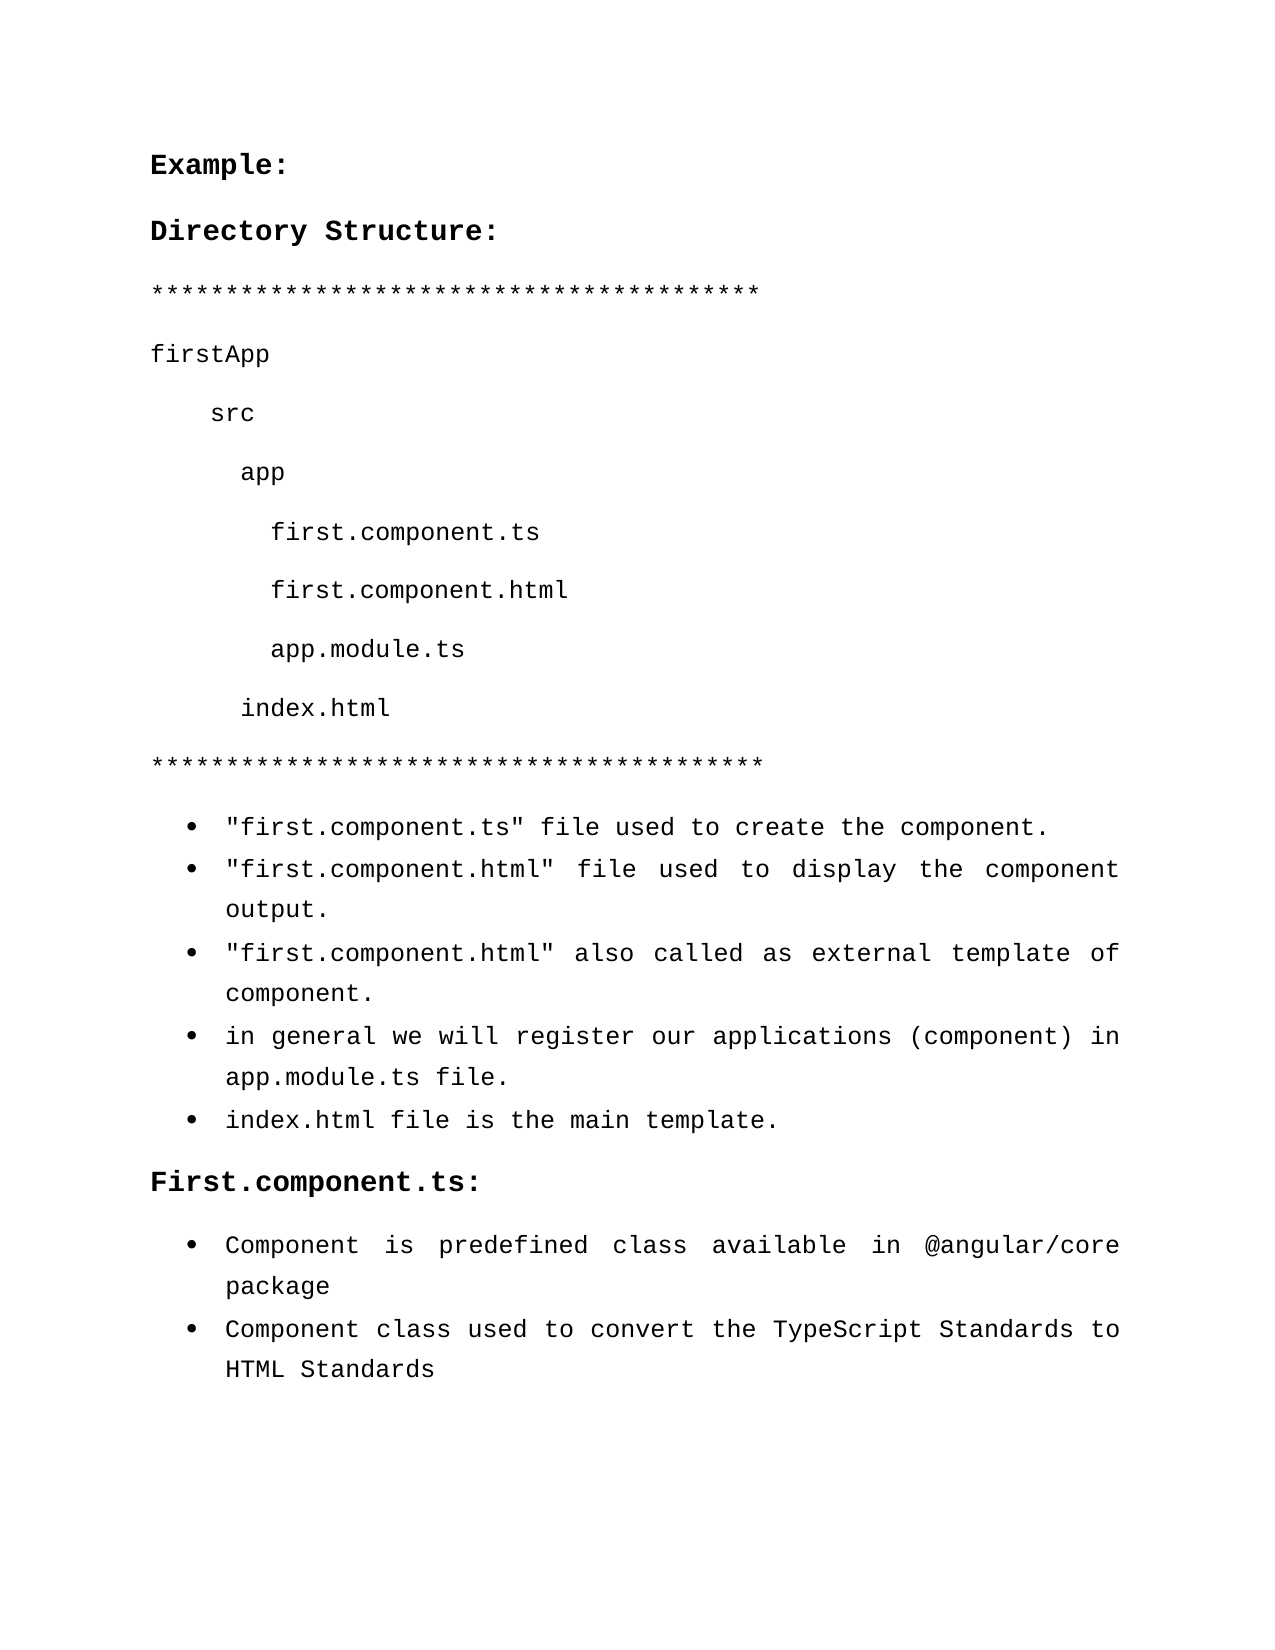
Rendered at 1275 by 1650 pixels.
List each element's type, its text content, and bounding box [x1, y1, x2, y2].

text index.html [240, 696, 1173, 724]
list "first.component.ts" file used to create the component. [187, 814, 1173, 843]
text src [210, 400, 1173, 429]
list "first.component.html" file used to display the component output. [187, 857, 1125, 925]
list "first.component.html" also called as external template of component. [187, 941, 1125, 1009]
text ***************************************** [150, 755, 1173, 783]
text app [240, 460, 1173, 488]
list Component class used to convert the TypeScript Standards to HTML Standards [187, 1317, 1126, 1385]
subtitle First.component.ts: [150, 1167, 1173, 1200]
text ***************************************** firstApp [150, 282, 797, 370]
text first.component.ts first.component.html app.module.ts [270, 519, 752, 665]
list index.html file is the main template. [187, 1107, 1173, 1136]
list Component is predefined class available in @angular/core package [187, 1233, 1125, 1302]
subtitle Example: [150, 150, 1173, 183]
list in general we will register our applications (component) in app.module.ts file. [187, 1024, 1125, 1092]
text Directory Structure: [150, 216, 1173, 249]
